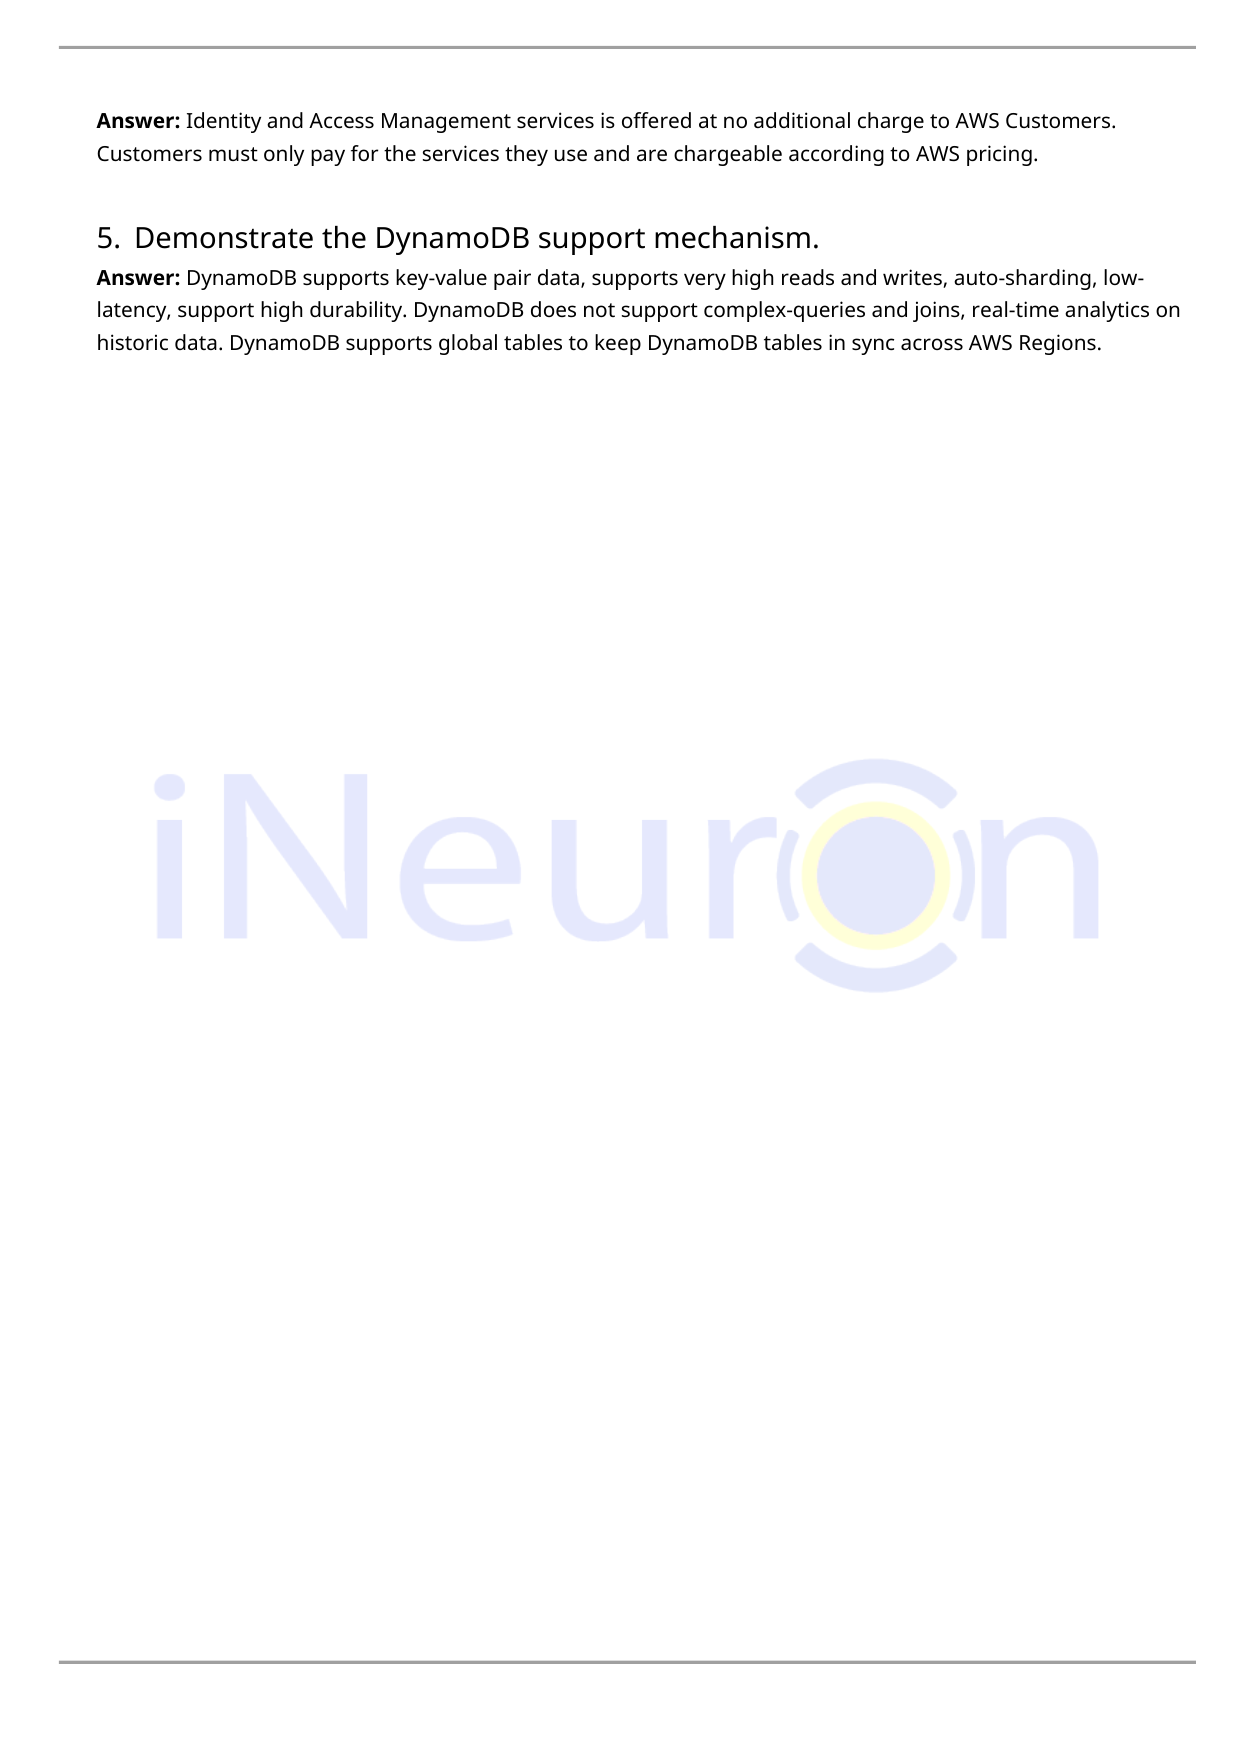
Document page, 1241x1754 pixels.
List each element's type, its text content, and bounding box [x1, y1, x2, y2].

text Answer: DynamoDB supports key-value pair data, supports very high reads and writes, auto-sharding, low-latency, support high durability. DynamoDB does not support complex-queries and joins, real-time analytics on historic data. DynamoDB supports global tables to keep DynamoDB tables in sync across AWS Regions. [96, 263, 1196, 356]
text Answer: Identity and Access Management services is offered at no additional charge to AWS Customers. Customers must only pay for the services they use and are chargeable according to AWS pricing. [96, 106, 1196, 167]
list Demonstrate the DynamoDB support mechanism. [96, 217, 1196, 257]
